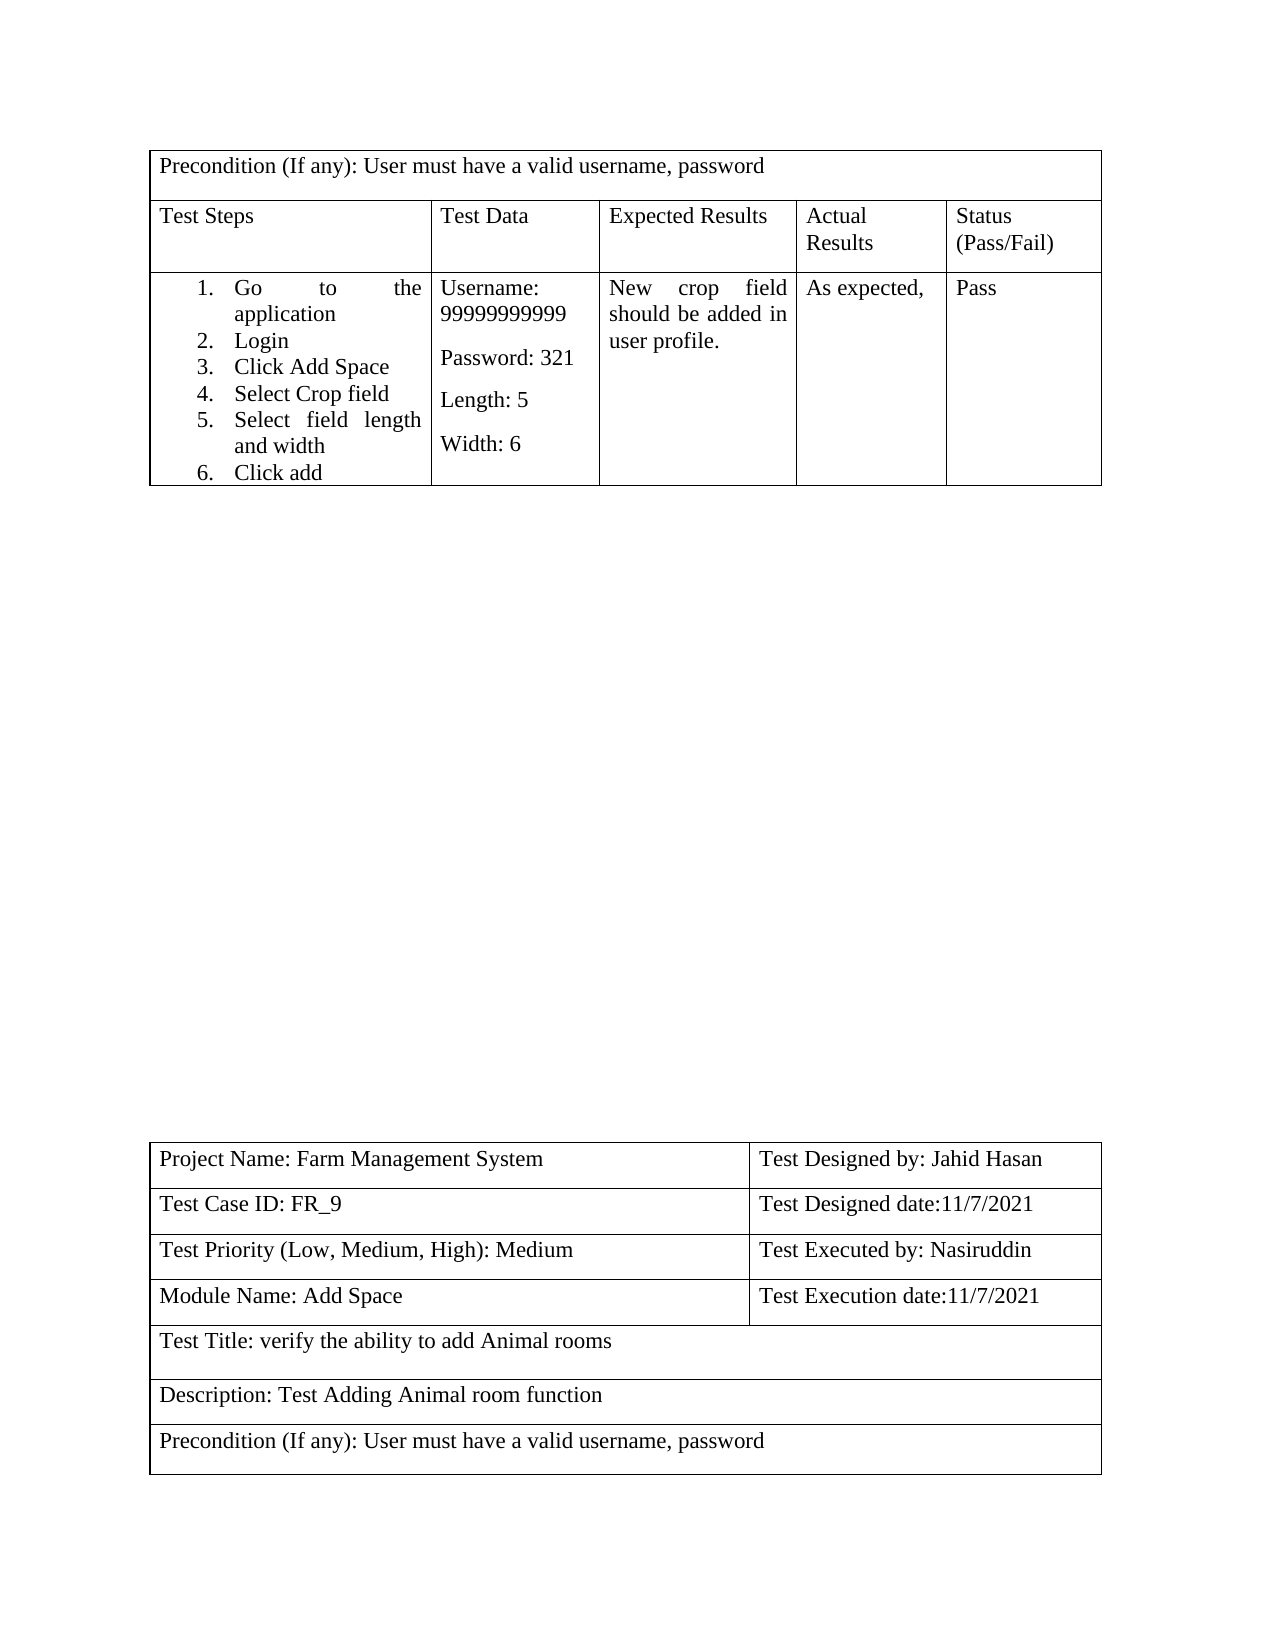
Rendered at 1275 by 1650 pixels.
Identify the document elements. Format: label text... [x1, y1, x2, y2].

table_cell As expected, [797, 273, 946, 485]
table_cell Module Name: Add Space [151, 1280, 749, 1325]
table_cell Test Title: verify the ability to add Animal rooms [151, 1326, 1101, 1379]
table_cell New crop field should be added in user profile. [600, 273, 796, 485]
table_cell Go to the application Login Click Add Space Select Crop field Select field length and width Click add [151, 273, 431, 485]
table_cell Test Executed by: Nasiruddin [750, 1235, 1101, 1279]
table_cell Test Data [432, 201, 599, 272]
table_cell Test Steps [151, 201, 431, 272]
table_cell Username: 99999999999 Password: 321 Length: 5 Width: 6 [432, 273, 599, 485]
table_cell Precondition (If any): User must have a valid username, password [151, 151, 1101, 199]
table_cell Test Case ID: FR_9 [151, 1189, 749, 1233]
table_cell Test Designed date:11/7/2021 [750, 1189, 1101, 1233]
table_cell Test Priority (Low, Medium, High): Medium [151, 1235, 749, 1279]
table_cell Actual Results [797, 201, 946, 272]
table_cell Status (Pass/Fail) [947, 201, 1101, 272]
table_cell Precondition (If any): User must have a valid username, password [151, 1425, 1101, 1474]
table_cell Test Execution date:11/7/2021 [750, 1280, 1101, 1325]
table_cell Pass [947, 273, 1101, 485]
table_header Project Name: Farm Management System [151, 1143, 749, 1188]
table_cell Expected Results [600, 201, 796, 272]
table_cell Description: Test Adding Animal room function [151, 1380, 1101, 1424]
table_header Test Designed by: Jahid Hasan [750, 1143, 1101, 1188]
